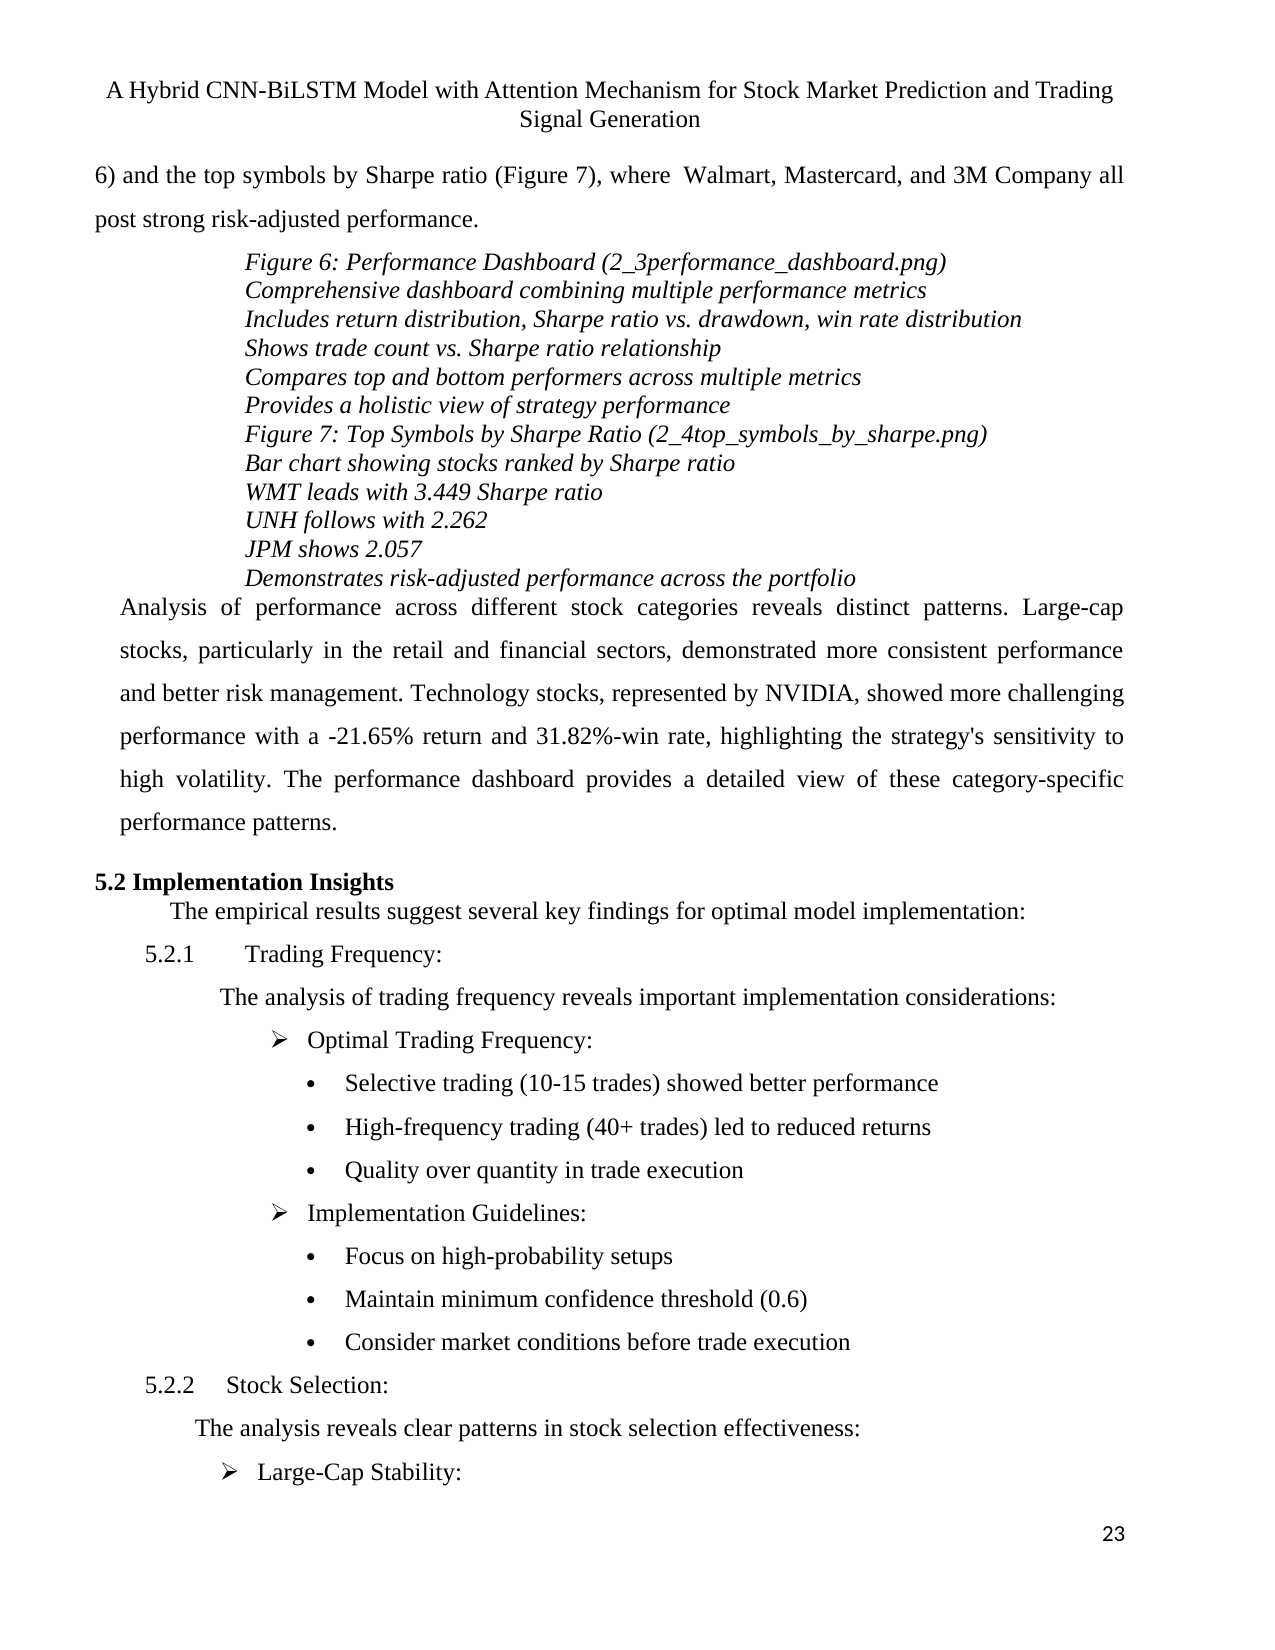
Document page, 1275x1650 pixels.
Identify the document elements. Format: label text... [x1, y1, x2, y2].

list Maintain minimum confidence threshold (0.6) [307, 1284, 1125, 1313]
list Focus on high-probability setups [307, 1241, 1125, 1270]
text Analysis of performance across different stock categories reveals distinct patterns. Large-cap stocks, particularly in the retail and financial sectors, demonstrated more consistent performance and better risk management. Technology stocks, represented by NVIDIA, showed more challenging performance with a -21.65% return and 31.82%-win rate, highlighting the strategy's sensitivity to high volatility. The performance dashboard provides a detailed view of these category-specific performance patterns. [119, 592, 1125, 836]
text Shows trade count vs. Sharpe ratio relationship [244, 333, 1125, 362]
text Bar chart showing stocks ranked by Sharpe ratio [244, 448, 1125, 477]
text Figure 6: Performance Dashboard (2_3performance_dashboard.png) [244, 247, 1125, 276]
text Compares top and bottom performers across multiple metrics [244, 362, 1125, 391]
text Demonstrates risk-adjusted performance across the portfolio [244, 563, 1125, 592]
text UNH follows with 2.262 [244, 506, 1125, 534]
subtitle 5.2 Implementation Insights [94, 867, 1125, 896]
list High-frequency trading (40+ trades) led to reduced returns [307, 1112, 1125, 1140]
list Selective trading (10-15 trades) showed better performance [307, 1068, 1125, 1097]
text The empirical results suggest several key findings for optimal model implementation: [169, 896, 1125, 925]
text Provides a holistic view of strategy performance [244, 391, 1125, 419]
text JPM shows 2.057 [244, 534, 1125, 563]
list Quality over quantity in trade execution [307, 1155, 1125, 1183]
text Figure 7: Top Symbols by Sharpe Ratio (2_4top_symbols_by_sharpe.png) [244, 419, 1125, 448]
text WMT leads with 3.449 Sharpe ratio [244, 477, 1125, 506]
list Consider market conditions before trade execution [307, 1327, 1125, 1356]
list Implementation Guidelines: [269, 1198, 1125, 1227]
list Large-Cap Stability: [219, 1457, 1125, 1485]
list Optimal Trading Frequency: [269, 1025, 1125, 1054]
text Includes return distribution, Sharpe ratio vs. drawdown, win rate distribution [244, 304, 1125, 333]
text The analysis reveals clear patterns in stock selection effectiveness: [194, 1413, 1125, 1442]
text The analysis of trading frequency reveals important implementation considerations: [219, 982, 1125, 1011]
text Comprehensive dashboard combining multiple performance metrics [244, 276, 1125, 304]
list Stock Selection: [144, 1370, 1125, 1399]
text 5.2.1 Trading Frequency: [144, 939, 1125, 968]
